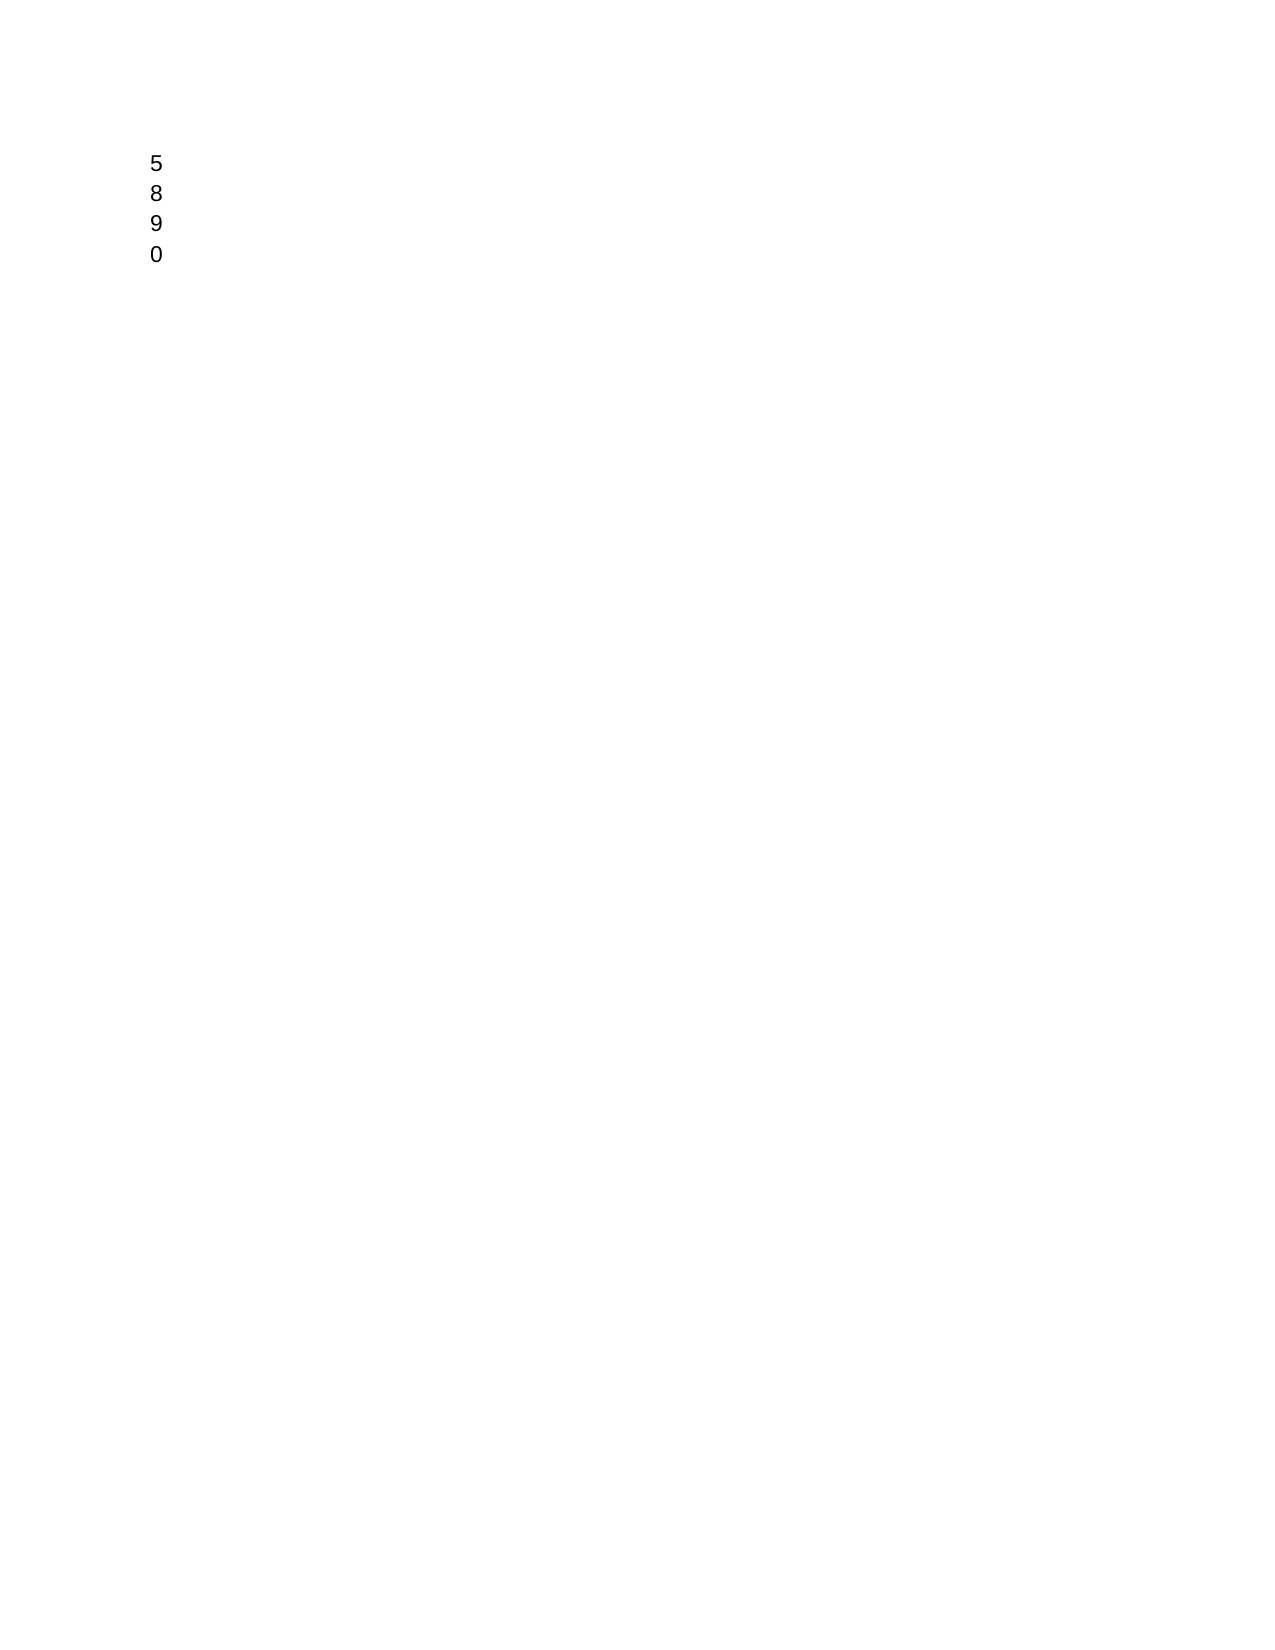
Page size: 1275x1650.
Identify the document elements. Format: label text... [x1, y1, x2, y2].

text 9 [150, 210, 1125, 237]
text 0 [150, 241, 1125, 267]
text 8 [150, 180, 1125, 207]
text 5 [150, 150, 1125, 176]
